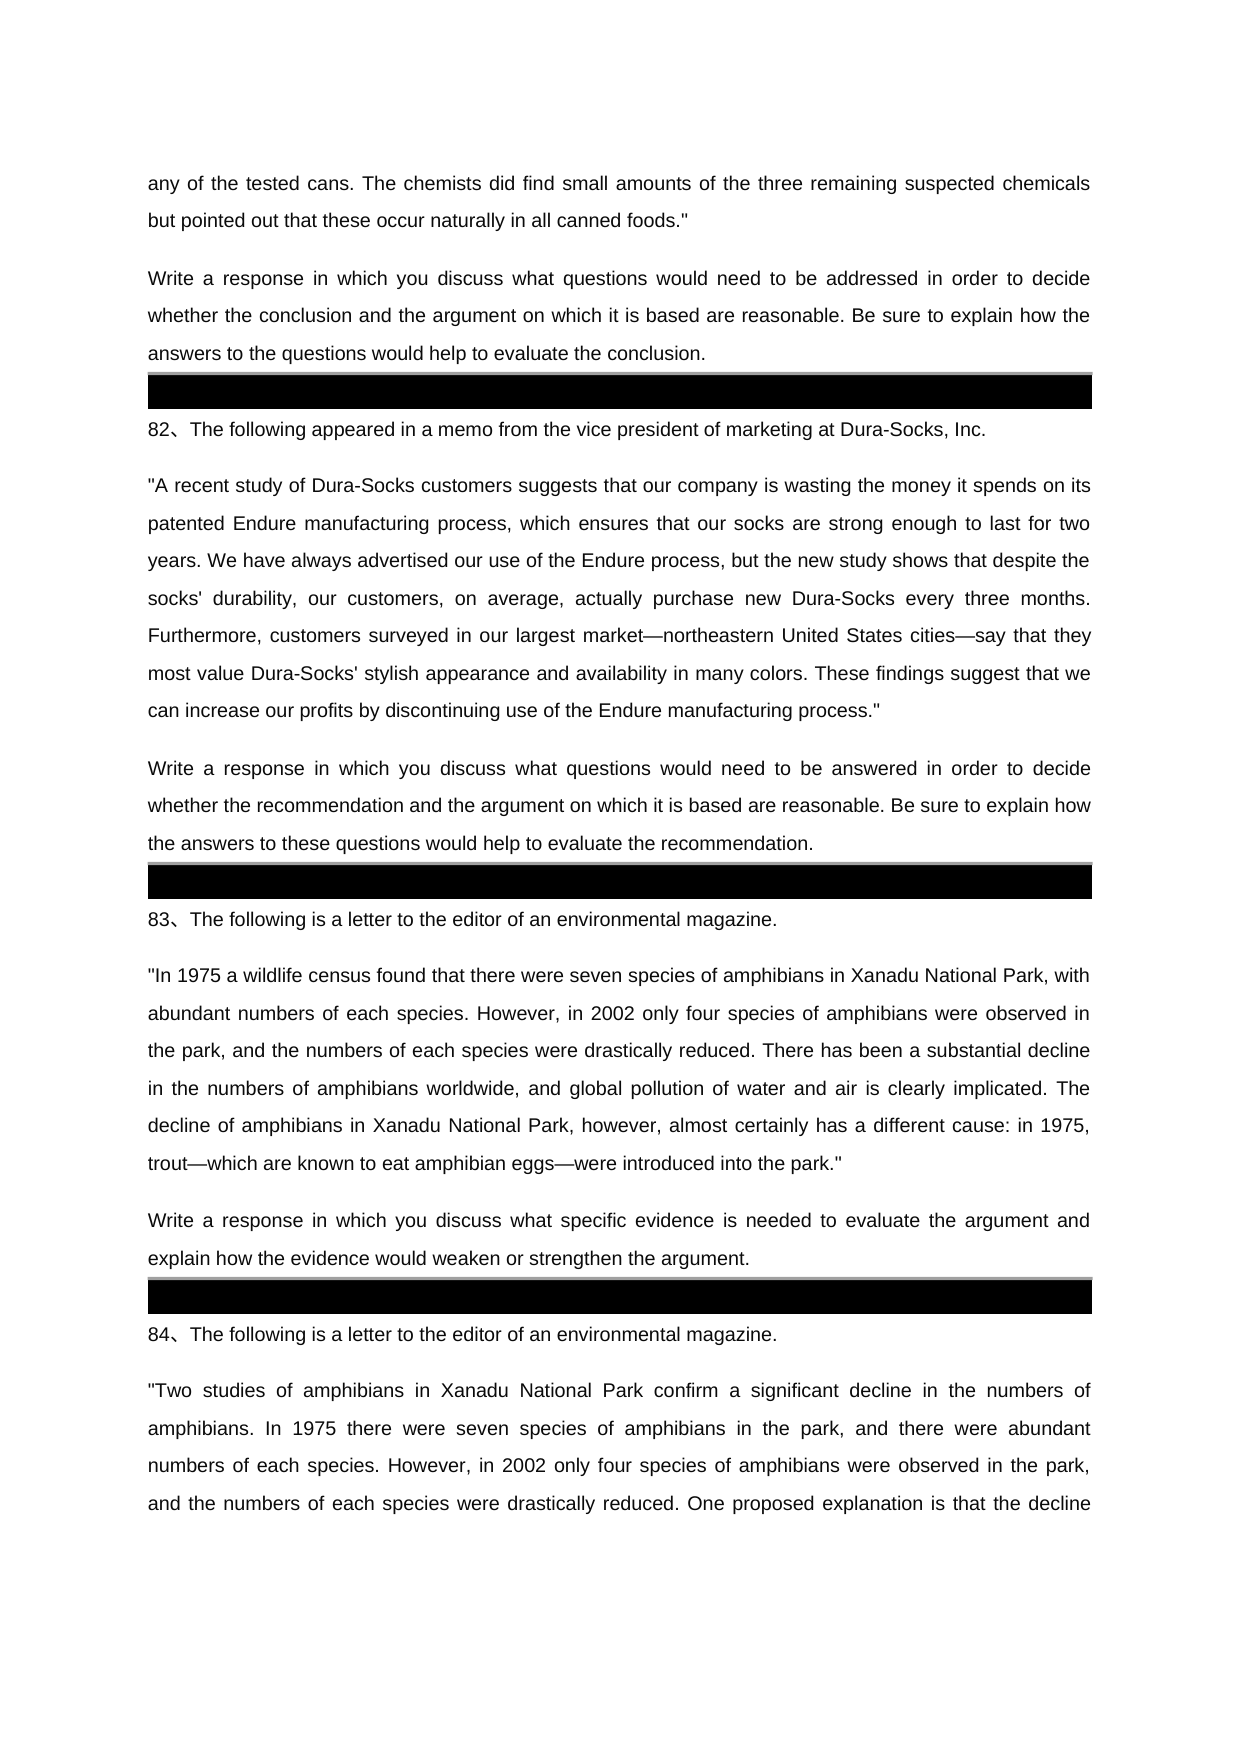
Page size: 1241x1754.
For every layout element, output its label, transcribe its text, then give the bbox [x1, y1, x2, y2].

text 84、The following is a letter to the editor of an environmental magazine. [148, 1314, 1092, 1352]
text Write a response in which you discuss what specific evidence is needed to evaluate the argument and explain how the evidence would weaken or strengthen the argument. [148, 1202, 1092, 1276]
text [148, 164, 1092, 239]
text "In 1975 a wildlife census found that there were seven species of amphibians in Xanadu National Park, with abundant numbers of each species. However, in 2002 only four species of amphibians were observed in the park, and the numbers of each species were drastically reduced. There has been a substantial decline in the numbers of amphibians worldwide, and global pollution of water and air is clearly implicated. The decline of amphibians in Xanadu National Park, however, almost certainly has a different cause: in 1975, trout—which are known to eat amphibian eggs—were introduced into the park." [148, 957, 1092, 1182]
text 83、The following is a letter to the editor of an environmental magazine. [148, 899, 1092, 937]
text 82、The following appeared in a memo from the vice president of marketing at Dura-Socks, Inc. [148, 409, 1092, 447]
text "A recent study of Dura-Socks customers suggests that our company is wasting the money it spends on its patented Endure manufacturing process, which ensures that our socks are strong enough to last for two years. We have always advertised our use of the Endure process, but the new study shows that despite the socks' durability, our customers, on average, actually purchase new Dura-Socks every three months. Furthermore, customers surveyed in our largest market—northeastern United States cities—say that they most value Dura-Socks' stylish appearance and availability in many colors. These findings suggest that we can increase our profits by discontinuing use of the Endure manufacturing process." [148, 467, 1092, 729]
text Write a response in which you discuss what questions would need to be addressed in order to decide whether the conclusion and the argument on which it is based are reasonable. Be sure to explain how the answers to the questions would help to evaluate the conclusion. [148, 259, 1092, 371]
text Write a response in which you discuss what questions would need to be answered in order to decide whether the recommendation and the argument on which it is based are reasonable. Be sure to explain how the answers to these questions would help to evaluate the recommendation. [148, 749, 1092, 861]
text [148, 1372, 1092, 1522]
